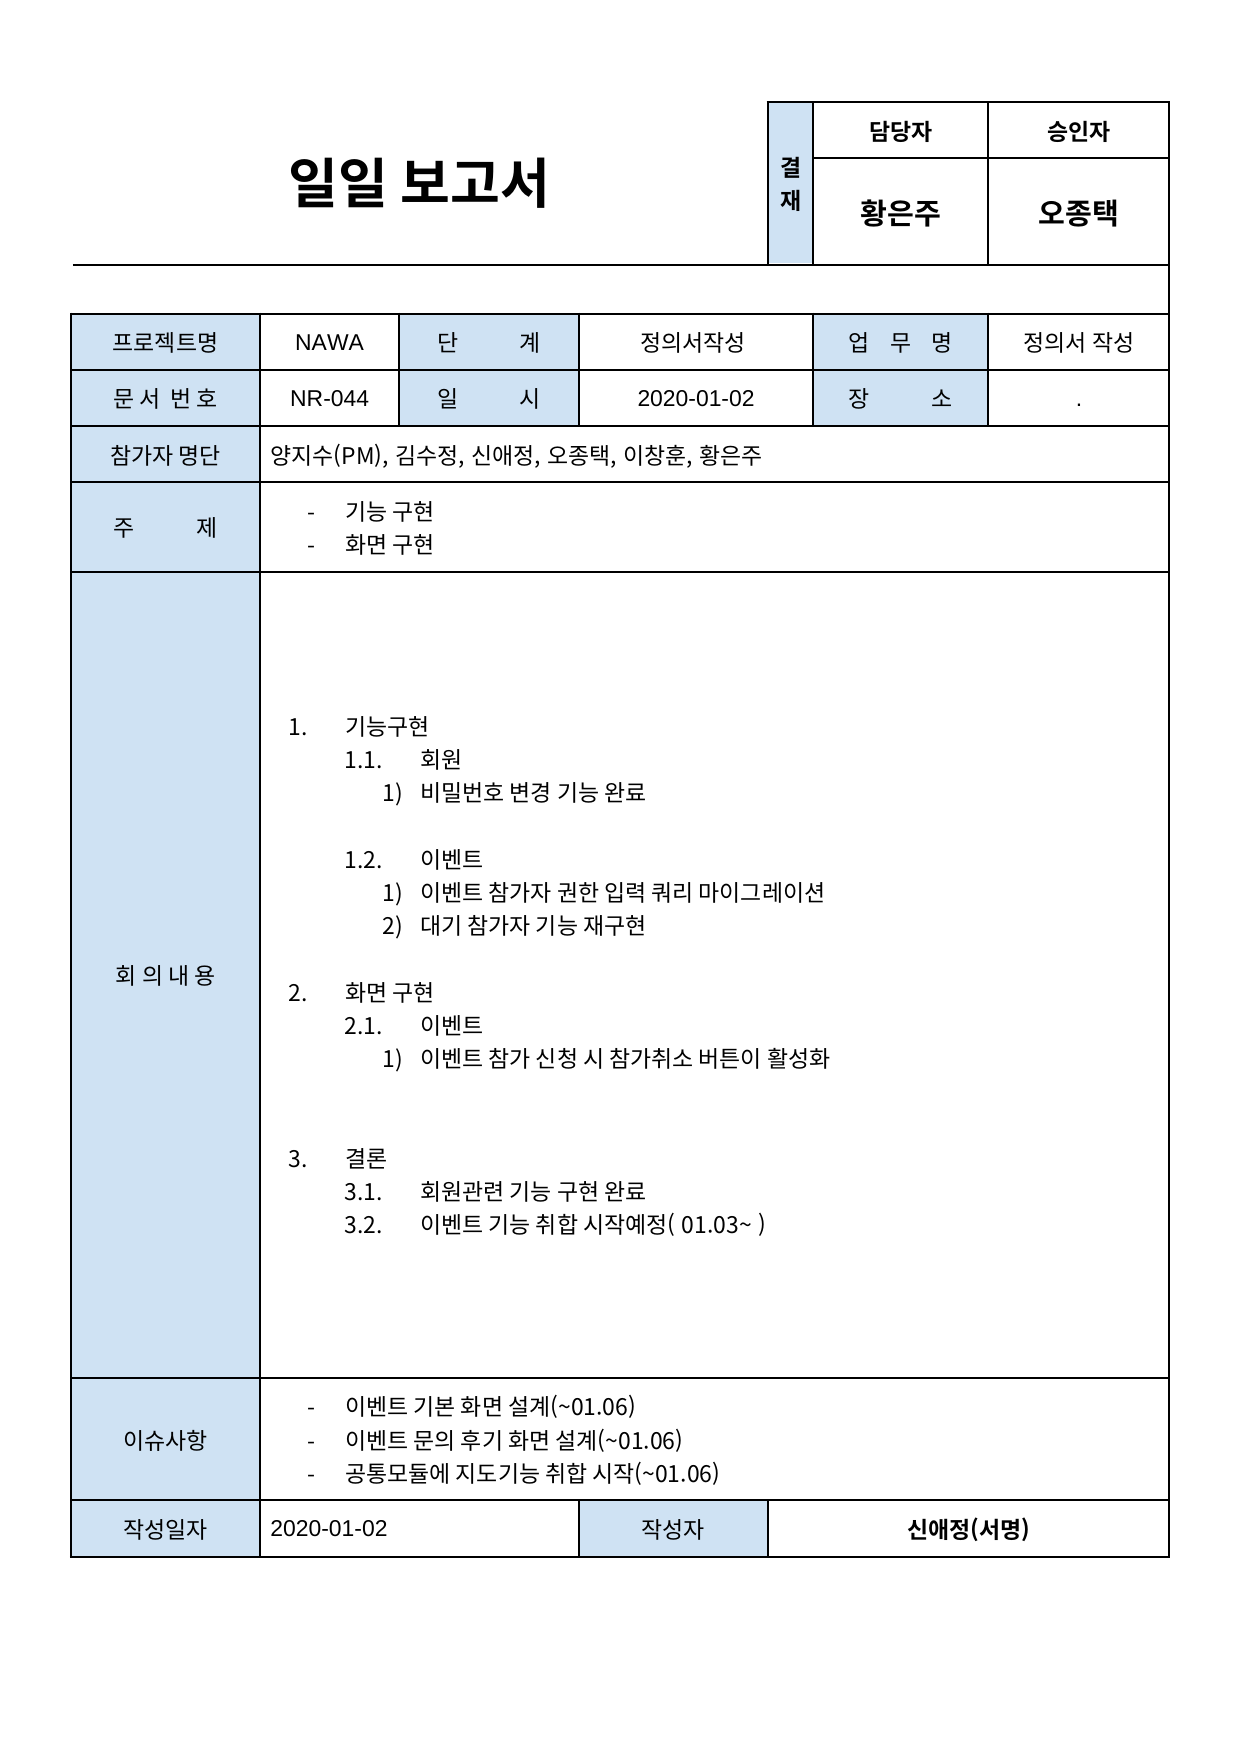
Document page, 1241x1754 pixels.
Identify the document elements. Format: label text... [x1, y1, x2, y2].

table_cell [72, 1501, 259, 1556]
table_cell [989, 159, 1168, 263]
table_cell [72, 427, 259, 481]
table_header [769, 103, 812, 263]
table_header [814, 103, 987, 157]
table_cell [580, 1501, 767, 1556]
table_cell [72, 315, 259, 369]
table_cell [72, 483, 259, 571]
table_cell [814, 159, 987, 263]
table_cell [72, 1379, 259, 1499]
table_cell NAWA [261, 315, 398, 369]
table_cell 2020-01-02 [580, 371, 812, 425]
table_header [71, 101, 767, 263]
table_cell [814, 315, 987, 369]
table_cell NR-044 [261, 371, 398, 425]
table_cell [261, 427, 1168, 481]
table_cell [72, 371, 259, 425]
table_cell [71, 264, 1168, 313]
table_cell [400, 315, 578, 369]
table_header [989, 103, 1168, 157]
table_cell [989, 315, 1168, 369]
table_cell [72, 573, 259, 1377]
table_cell [769, 1501, 1168, 1556]
table_cell [814, 371, 987, 425]
table_cell [400, 371, 578, 425]
table_cell 이벤트 기본 화면 설계(~01.06) 이벤트 문의 후기 화면 설계(~01.06) 공통모듈에 지도기능 취합 시작(~01.06) [261, 1379, 1168, 1499]
table_cell 2020-01-02 [261, 1501, 578, 1556]
table_cell 기능 구현 화면 구현 [261, 483, 1168, 571]
table_cell 기능구현 회원 비밀번호 변경 기능 완료 이벤트 이벤트 참가자 권한 입력 쿼리 마이그레이션 대기 참가자 기능 재구현 화면 구현 이벤트 이벤트 참가 신청 시 참가취소 버튼이 활성화 결론 회원관련 기능 구현 완료 이벤트 기능 취합 시작예정( 01.03~ ) [261, 573, 1168, 1377]
table_cell [580, 315, 812, 369]
table_cell . [989, 371, 1168, 425]
